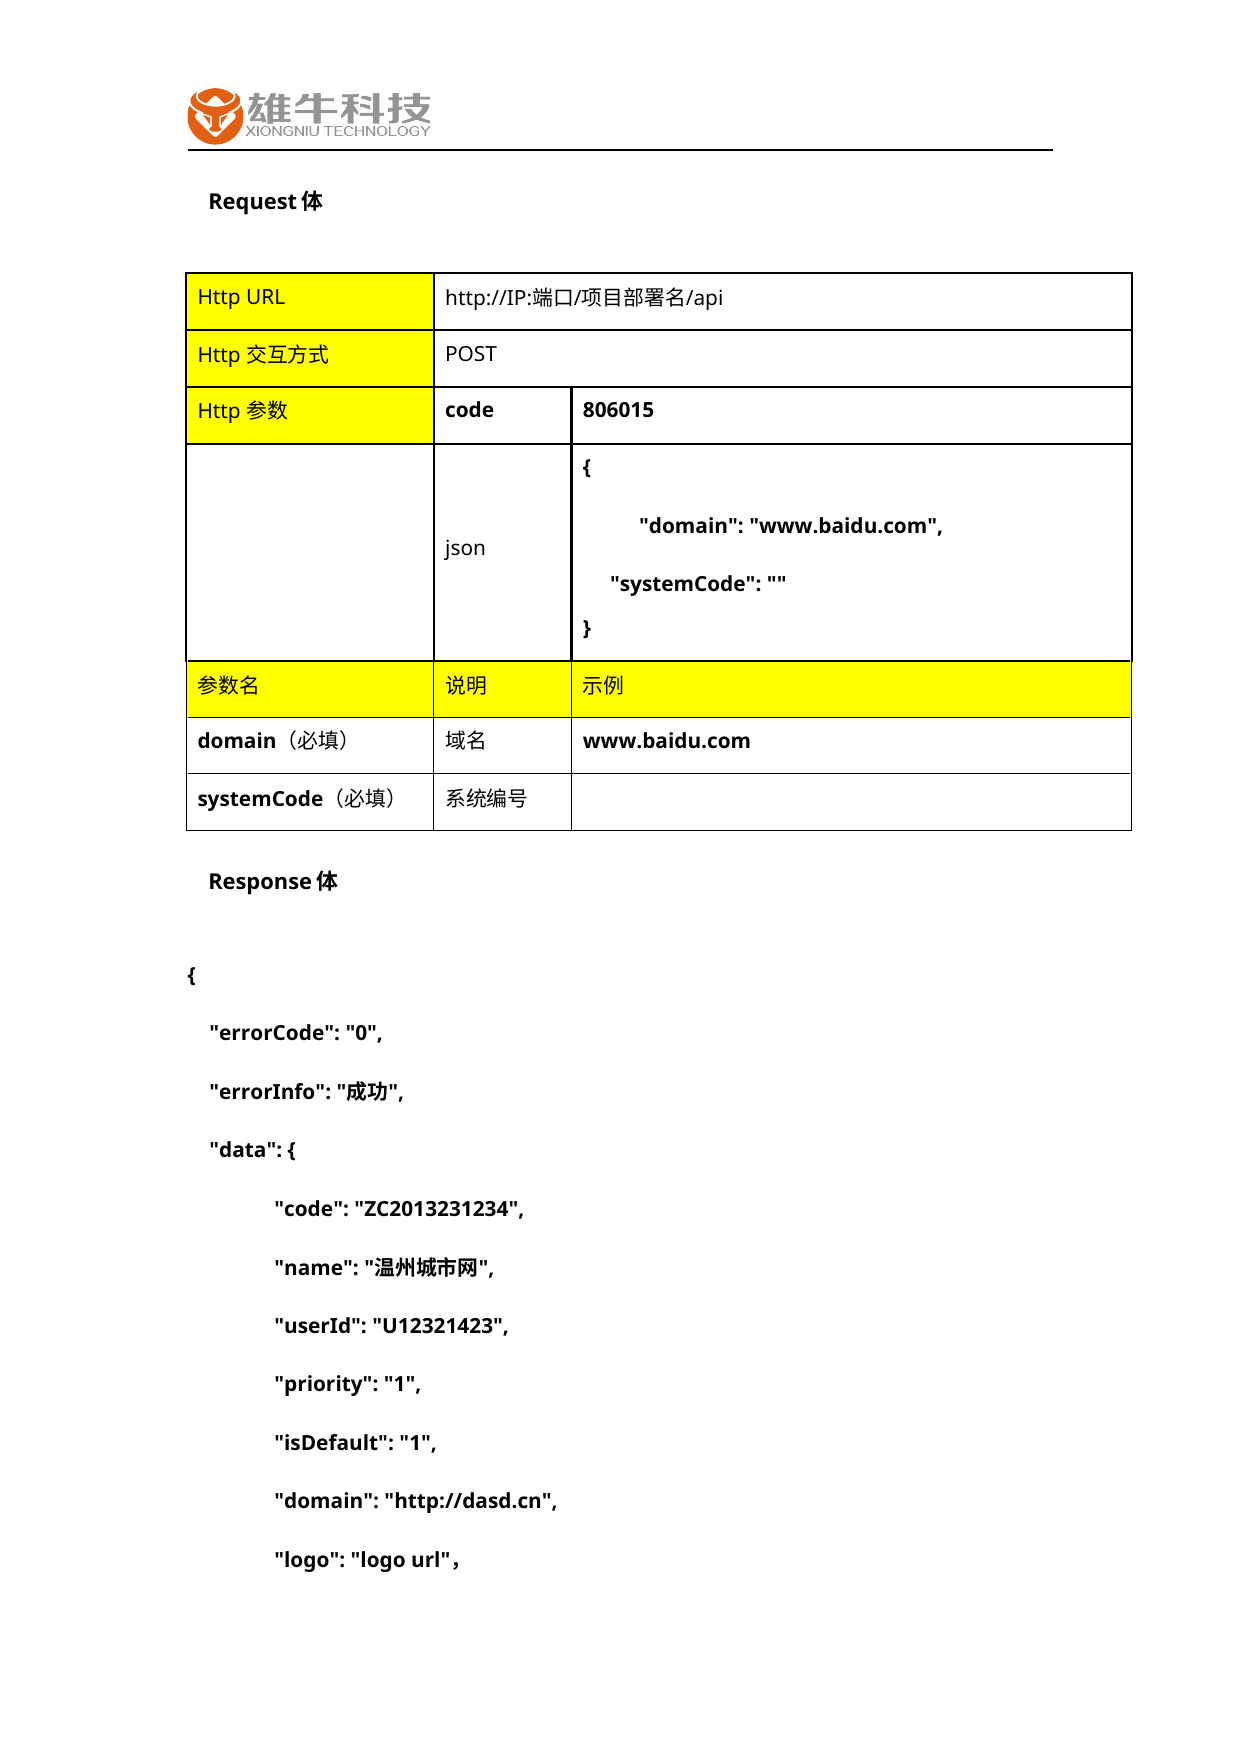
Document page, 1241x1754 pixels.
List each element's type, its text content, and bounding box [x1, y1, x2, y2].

subtitle Response体 [202, 858, 1053, 902]
text "errorInfo": "成功", [187, 1069, 1053, 1113]
text { [187, 952, 1053, 996]
text "logo": "logo url"， [187, 1536, 1053, 1580]
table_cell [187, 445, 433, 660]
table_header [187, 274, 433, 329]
text "data": { [187, 1128, 1053, 1172]
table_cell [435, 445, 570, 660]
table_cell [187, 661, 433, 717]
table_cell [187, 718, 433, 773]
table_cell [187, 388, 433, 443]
text "userId": "U12321423", [187, 1303, 1053, 1347]
text "domain": "http://dasd.cn", [187, 1478, 1053, 1522]
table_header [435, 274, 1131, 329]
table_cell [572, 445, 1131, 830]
text "code": "ZC2013231234", [187, 1186, 1053, 1230]
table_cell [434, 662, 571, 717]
text "isDefault": "1", [187, 1420, 1053, 1464]
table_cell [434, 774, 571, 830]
text "priority": "1", [187, 1362, 1053, 1406]
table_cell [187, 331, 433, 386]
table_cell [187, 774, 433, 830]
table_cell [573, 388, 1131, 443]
subtitle Request体 [202, 178, 1053, 222]
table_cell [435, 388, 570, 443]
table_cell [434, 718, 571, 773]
text "errorCode": "0", [187, 1010, 1053, 1054]
text "name": "温州城市网", [187, 1244, 1053, 1288]
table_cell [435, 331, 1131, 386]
picture [187, 88, 433, 147]
